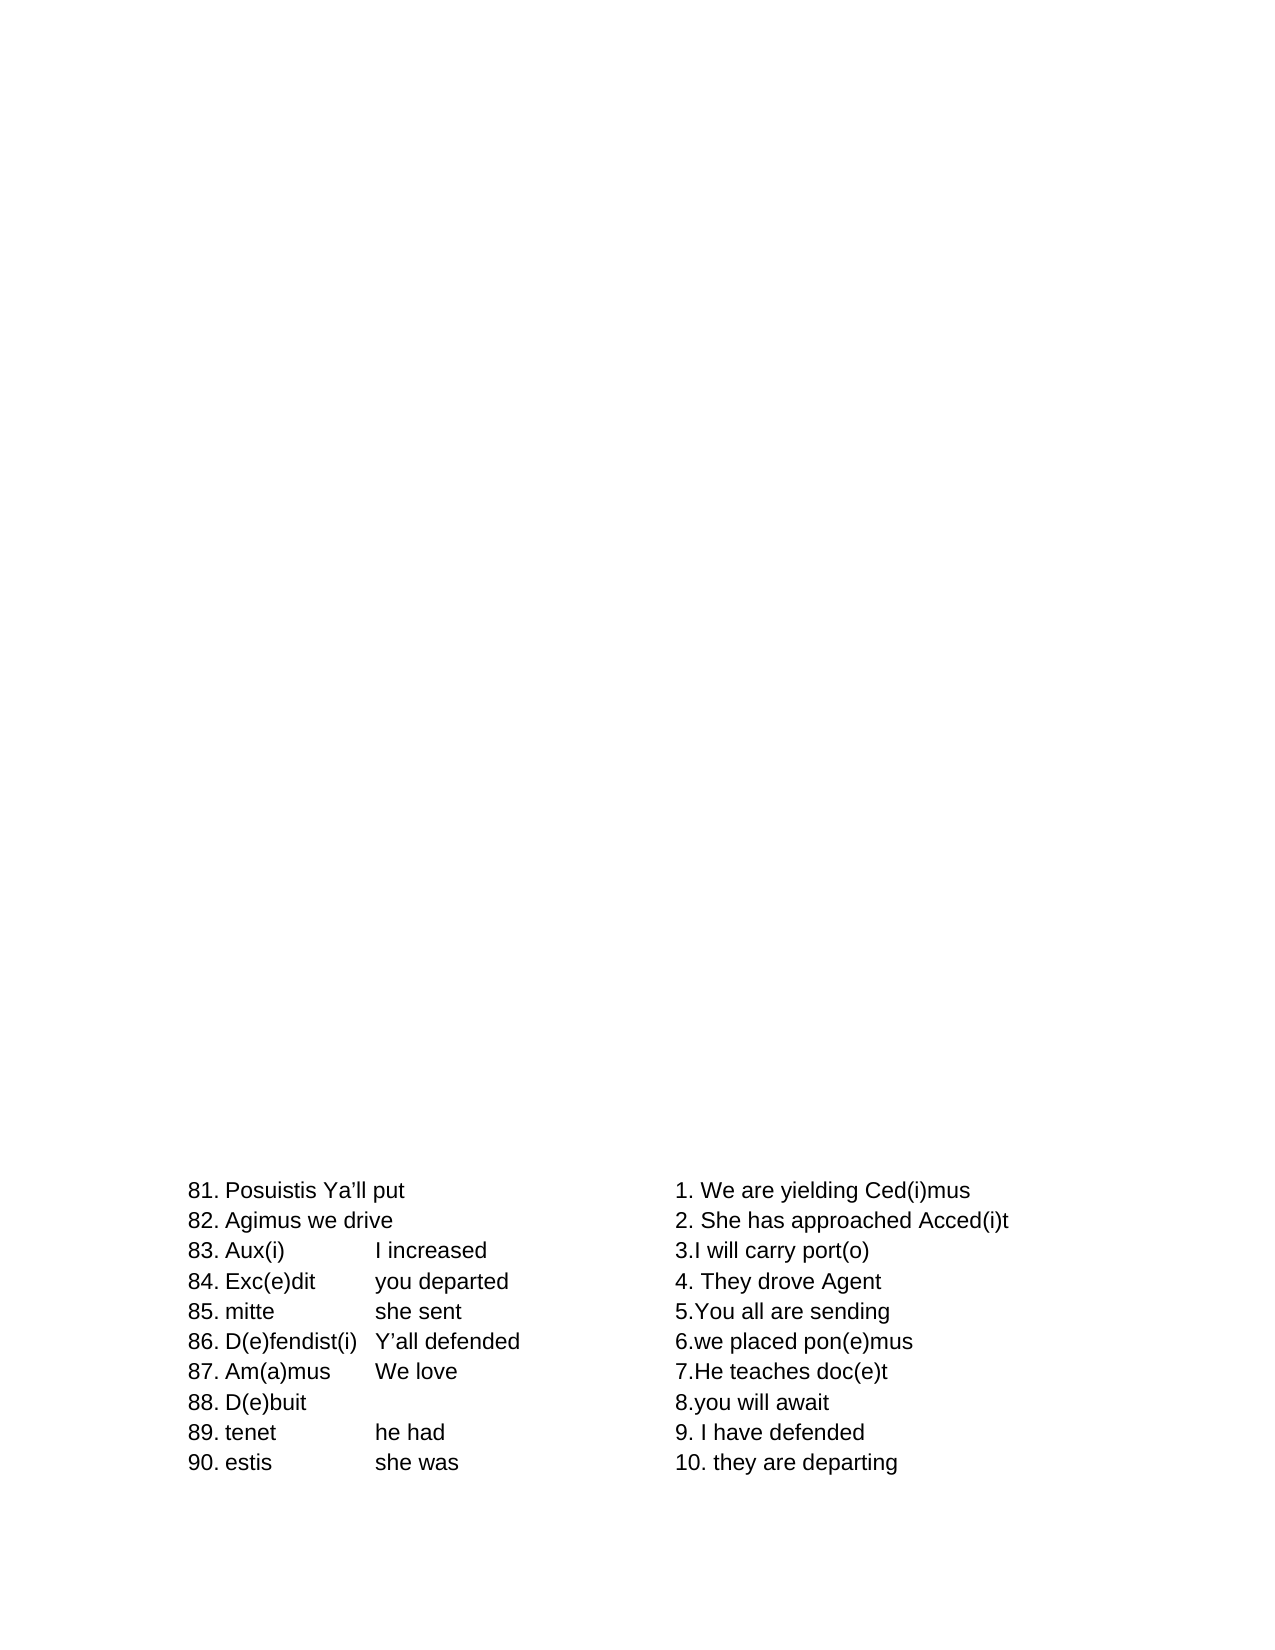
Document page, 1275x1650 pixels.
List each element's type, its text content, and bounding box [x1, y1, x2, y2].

list estis she was 10. they are departing [188, 1449, 1125, 1475]
list Agimus we drive 2. She has approached Acced(i)t [188, 1207, 1125, 1234]
list D(e)fendist(i) Y’all defended 6.we placed pon(e)mus [188, 1328, 1125, 1354]
list mitte she sent 5.You all are sending [188, 1298, 1125, 1324]
list Aux(i) I increased 3.I will carry port(o) [188, 1237, 1125, 1264]
list Am(a)mus We love 7.He teaches doc(e)t [188, 1358, 1125, 1385]
list D(e)buit 8.you will await [188, 1388, 1125, 1415]
list Exc(e)dit you departed 4. They drove Agent [188, 1268, 1125, 1294]
list tenet he had 9. I have defended [188, 1419, 1125, 1445]
list Posuistis Ya’ll put 1. We are yielding Ced(i)mus [188, 1177, 1125, 1203]
